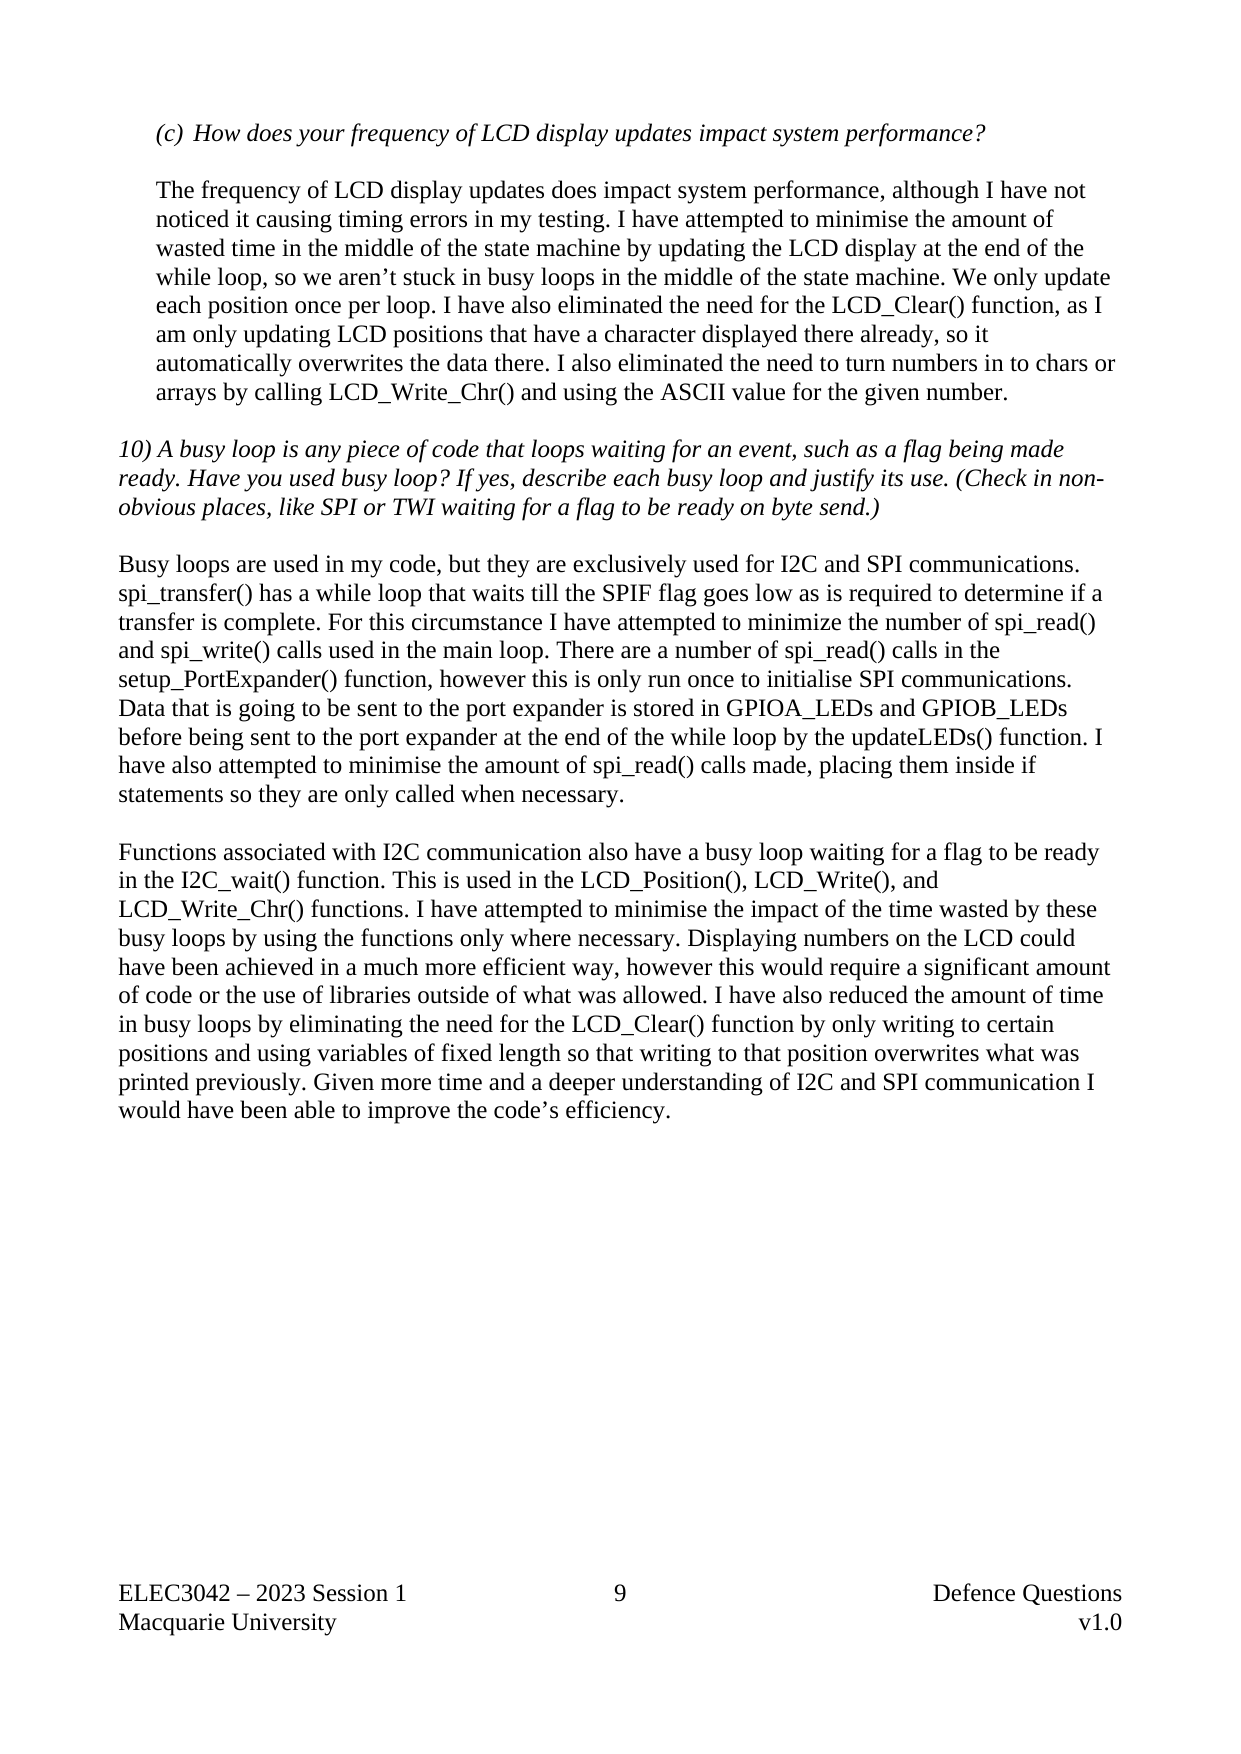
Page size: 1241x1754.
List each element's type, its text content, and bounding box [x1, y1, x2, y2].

text 10) A busy loop is any piece of code that loops waiting for an event, such as a flag being made ready. Have you used busy loop? If yes, describe each busy loop and justify its use. (Check in non-obvious places, like SPI or TWI waiting for a flag to be ready on byte send.) [118, 434, 1122, 521]
text Functions associated with I2C communication also have a busy loop waiting for a flag to be ready in the I2C_wait() function. This is used in the LCD_Position(), LCD_Write(), and LCD_Write_Chr() functions. I have attempted to minimise the impact of the time wasted by these busy loops by using the functions only where necessary. Displaying numbers on the LCD could have been achieved in a much more efficient way, however this would require a significant amount of code or the use of libraries outside of what was allowed. I have also reduced the amount of time in busy loops by eliminating the need for the LCD_Clear() function by only writing to certain positions and using variables of fixed length so that writing to that position overwrites what was printed previously. Given more time and a deeper understanding of I2C and SPI communication I would have been able to improve the code’s efficiency. [118, 837, 1122, 1124]
text The frequency of LCD display updates does impact system performance, although I have not noticed it causing timing errors in my testing. I have attempted to minimise the amount of wasted time in the middle of the state machine by updating the LCD display at the end of the while loop, so we aren’t stuck in busy loops in the middle of the state machine. We only update each position once per loop. I have also eliminated the need for the LCD_Clear() function, as I am only updating LCD positions that have a character displayed there already, so it automatically overwrites the data there. I also eliminated the need to turn numbers in to chars or arrays by calling LCD_Write_Chr() and using the ASCII value for the given number. [156, 176, 1122, 406]
text Busy loops are used in my code, but they are exclusively used for I2C and SPI communications. spi_transfer() has a while loop that waits till the SPIF flag goes low as is required to determine if a transfer is complete. For this circumstance I have attempted to minimize the number of spi_read() and spi_write() calls used in the main loop. There are a number of spi_read() calls in the setup_PortExpander() function, however this is only run once to initialise SPI communications. Data that is going to be sent to the port expander is stored in GPIOA_LEDs and GPIOB_LEDs before being sent to the port expander at the end of the while loop by the updateLEDs() function. I have also attempted to minimise the amount of spi_read() calls made, placing them inside if statements so they are only called when necessary. [118, 549, 1122, 808]
list How does your frequency of LCD display updates impact system performance? [156, 118, 1122, 147]
